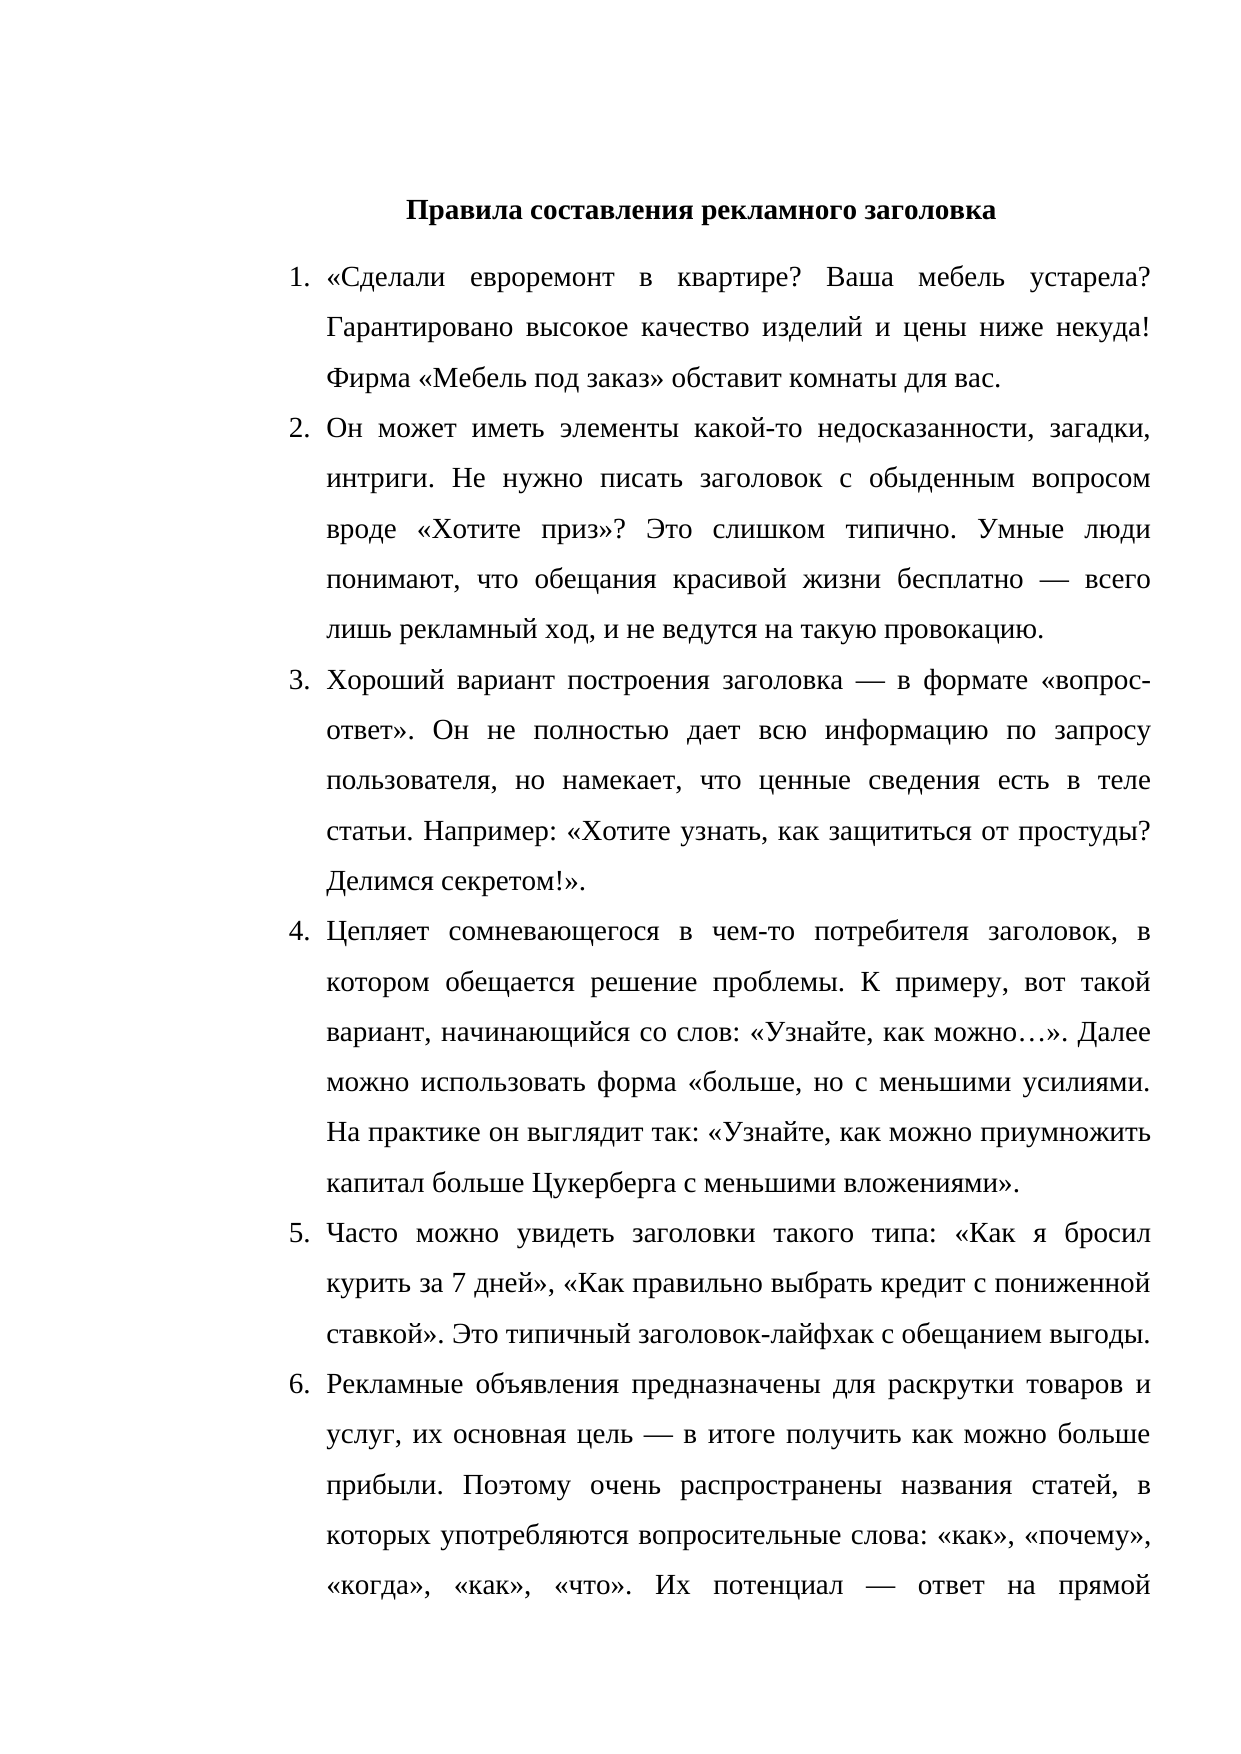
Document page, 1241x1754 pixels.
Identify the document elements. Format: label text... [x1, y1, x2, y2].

list Он может иметь элементы какой-то недосказанности, загадки, интриги. Не нужно писать заголовок с обыденным вопросом вроде «Хотите приз»? Это слишком типично. Умные люди понимают, что обещания красивой жизни бесплатно — всего лишь рекламный ход, и не ведутся на такую провокацию. [288, 410, 1152, 645]
text Правила составления рекламного заголовка [177, 192, 1152, 226]
list «Сделали евроремонт в квартире? Ваша мебель устарела? Гарантировано высокое качество изделий и цены ниже некуда! Фирма «Мебель под заказ» обставит комнаты для вас. [288, 259, 1152, 393]
list Цепляет сомневающегося в чем-то потребителя заголовок, в котором обещается решение проблемы. К примеру, вот такой вариант, начинающийся со слов: «Узнайте, как можно…». Далее можно использовать форма «больше, но с меньшими усилиями. На практике он выглядит так: «Узнайте, как можно приумножить капитал больше Цукерберга с меньшими вложениями». [288, 913, 1152, 1198]
list Часто можно увидеть заголовки такого типа: «Как я бросил курить за 7 дней», «Как правильно выбрать кредит с пониженной ставкой». Это типичный заголовок-лайфхак с обещанием выгоды. [288, 1215, 1152, 1349]
list Хороший вариант построения заголовка — в формате «вопрос-ответ». Он не полностью дает всю информацию по запросу пользователя, но намекает, что ценные сведения есть в теле статьи. Например: «Хотите узнать, как защититься от простуды? Делимся секретом!». [288, 662, 1152, 897]
